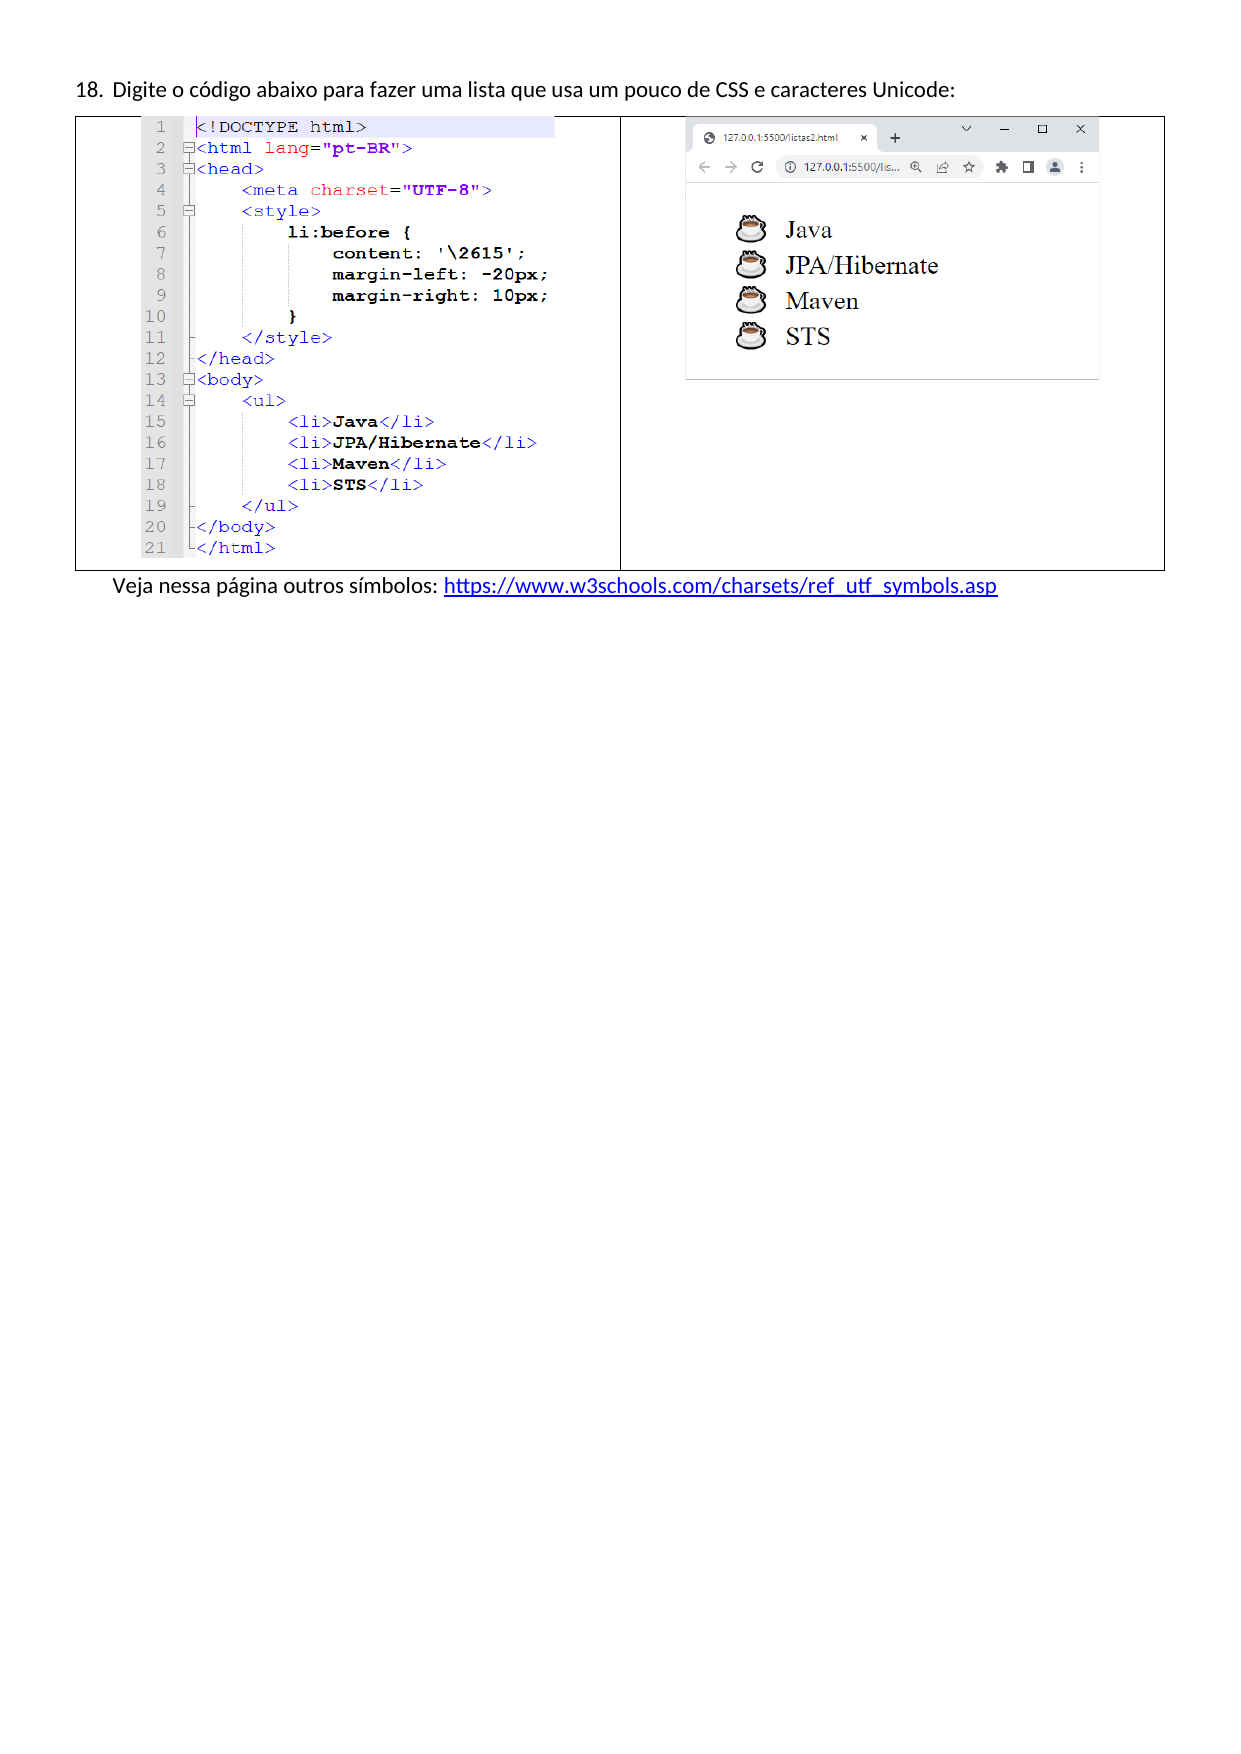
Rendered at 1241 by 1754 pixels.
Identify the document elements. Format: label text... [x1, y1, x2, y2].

table_header [621, 117, 1164, 570]
list Veja nessa página outros símbolos: https://www.w3schools.com/charsets/ref_utf_symbols.asp [112, 571, 1165, 599]
picture [685, 116, 1100, 380]
list Digite o código abaixo para fazer uma lista que usa um pouco de CSS e caracteres Unicode: [75, 75, 1165, 103]
table_header [76, 117, 620, 570]
